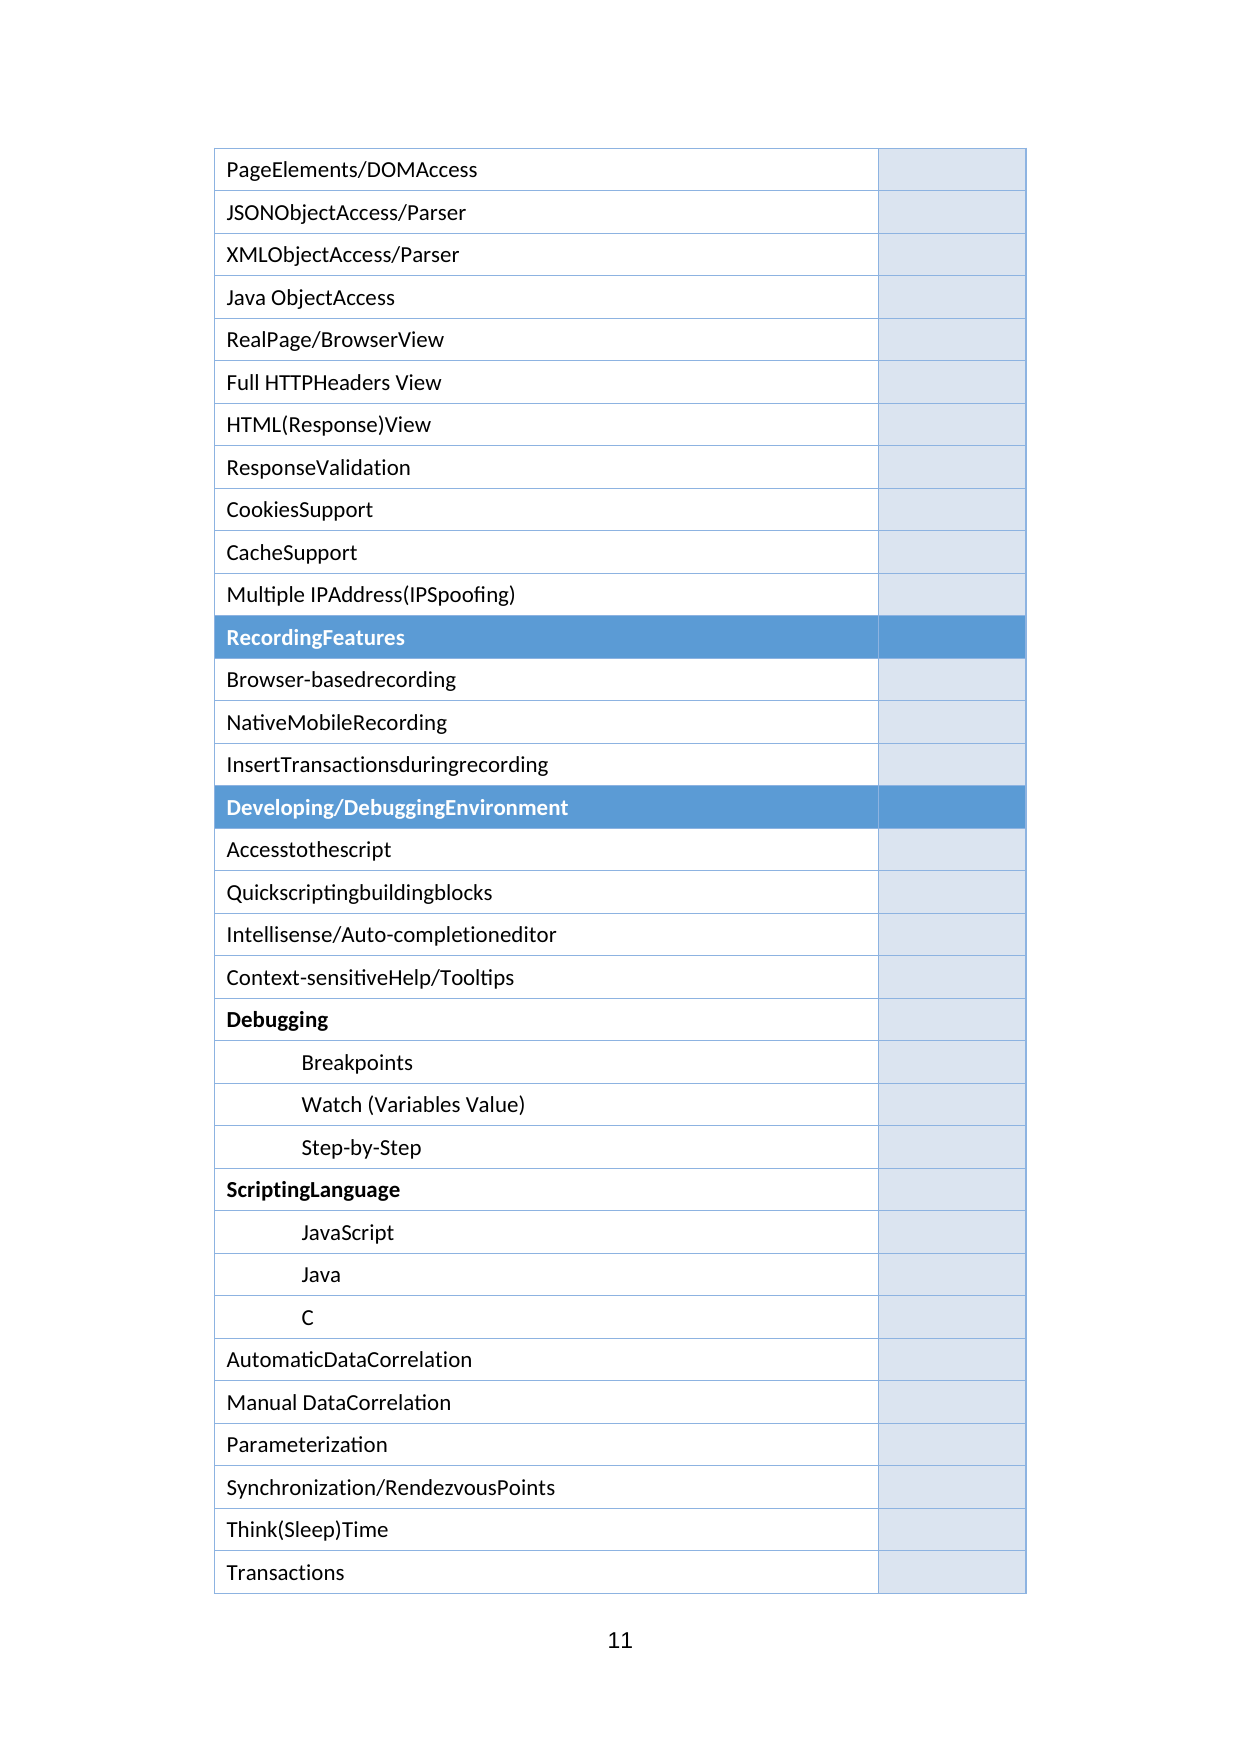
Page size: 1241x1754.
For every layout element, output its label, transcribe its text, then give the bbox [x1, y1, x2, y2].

table_cell [879, 1211, 1025, 1253]
table_cell [879, 1169, 1025, 1210]
table_cell AutomaticDataCorrelation [215, 1339, 878, 1380]
table_cell [879, 786, 1025, 828]
table_cell PageElements/DOMAccess [215, 149, 878, 190]
table_cell InsertTransactionsduringrecording [215, 744, 878, 785]
table_cell CookiesSupport [215, 489, 878, 530]
table_cell HTML(Response)View [215, 404, 878, 445]
table_cell [879, 914, 1025, 955]
table_cell [879, 404, 1025, 445]
table_cell [879, 234, 1025, 275]
table_cell Think(Sleep)Time [215, 1509, 878, 1550]
table_cell [879, 1424, 1025, 1465]
table_cell [879, 531, 1025, 573]
table_cell [879, 1381, 1025, 1423]
table_cell NativeMobileRecording [215, 701, 878, 743]
table_cell [879, 1509, 1025, 1550]
table_cell XMLObjectAccess/Parser [215, 234, 878, 275]
table_cell [879, 1084, 1025, 1125]
table_cell C [215, 1296, 878, 1338]
table_cell [879, 1339, 1025, 1380]
table_cell [879, 191, 1025, 233]
table_cell [879, 1041, 1025, 1083]
table_cell Breakpoints [215, 1041, 878, 1083]
table_cell Debugging [215, 999, 878, 1040]
table_cell [879, 361, 1025, 403]
table_cell Multiple IPAddress(IPSpoofing) [215, 574, 878, 615]
table_cell CacheSupport [215, 531, 878, 573]
table_cell Java ObjectAccess [215, 276, 878, 318]
table_cell [879, 149, 1025, 190]
table_cell [879, 701, 1025, 743]
table_cell [879, 744, 1025, 785]
table_cell Transactions [215, 1551, 878, 1593]
table_cell Browser-basedrecording [215, 659, 878, 700]
table_cell JavaScript [215, 1211, 878, 1253]
table_cell [879, 319, 1025, 360]
table_cell Watch (Variables Value) [215, 1084, 878, 1125]
table_cell [879, 574, 1025, 615]
table_cell [879, 489, 1025, 530]
table_cell Full HTTPHeaders View [215, 361, 878, 403]
table_cell [879, 659, 1025, 700]
table_cell RealPage/BrowserView [215, 319, 878, 360]
table_cell Context-sensitiveHelp/Tooltips [215, 956, 878, 998]
table_cell Java [215, 1254, 878, 1295]
table_cell [879, 999, 1025, 1040]
table_cell Step-by-Step [215, 1126, 878, 1168]
table_cell [879, 1254, 1025, 1295]
table_cell ScriptingLanguage [215, 1169, 878, 1210]
table_cell [879, 1551, 1025, 1593]
table_cell RecordingFeatures [215, 616, 878, 658]
table_cell Parameterization [215, 1424, 878, 1465]
table_cell [879, 446, 1025, 488]
table_cell Developing/DebuggingEnvironment [215, 786, 878, 828]
table_cell Synchronization/RendezvousPoints [215, 1466, 878, 1508]
table_cell [879, 616, 1025, 658]
table_cell [879, 1296, 1025, 1338]
table_cell ResponseValidation [215, 446, 878, 488]
table_cell Intellisense/Auto-completioneditor [215, 914, 878, 955]
table_cell [879, 276, 1025, 318]
table_cell [879, 871, 1025, 913]
table_cell JSONObjectAccess/Parser [215, 191, 878, 233]
table_cell Accesstothescript [215, 829, 878, 870]
table_cell [879, 1466, 1025, 1508]
table_cell [879, 1126, 1025, 1168]
table_cell Manual DataCorrelation [215, 1381, 878, 1423]
table_cell [879, 956, 1025, 998]
table_cell Quickscriptingbuildingblocks [215, 871, 878, 913]
table_cell [879, 829, 1025, 870]
